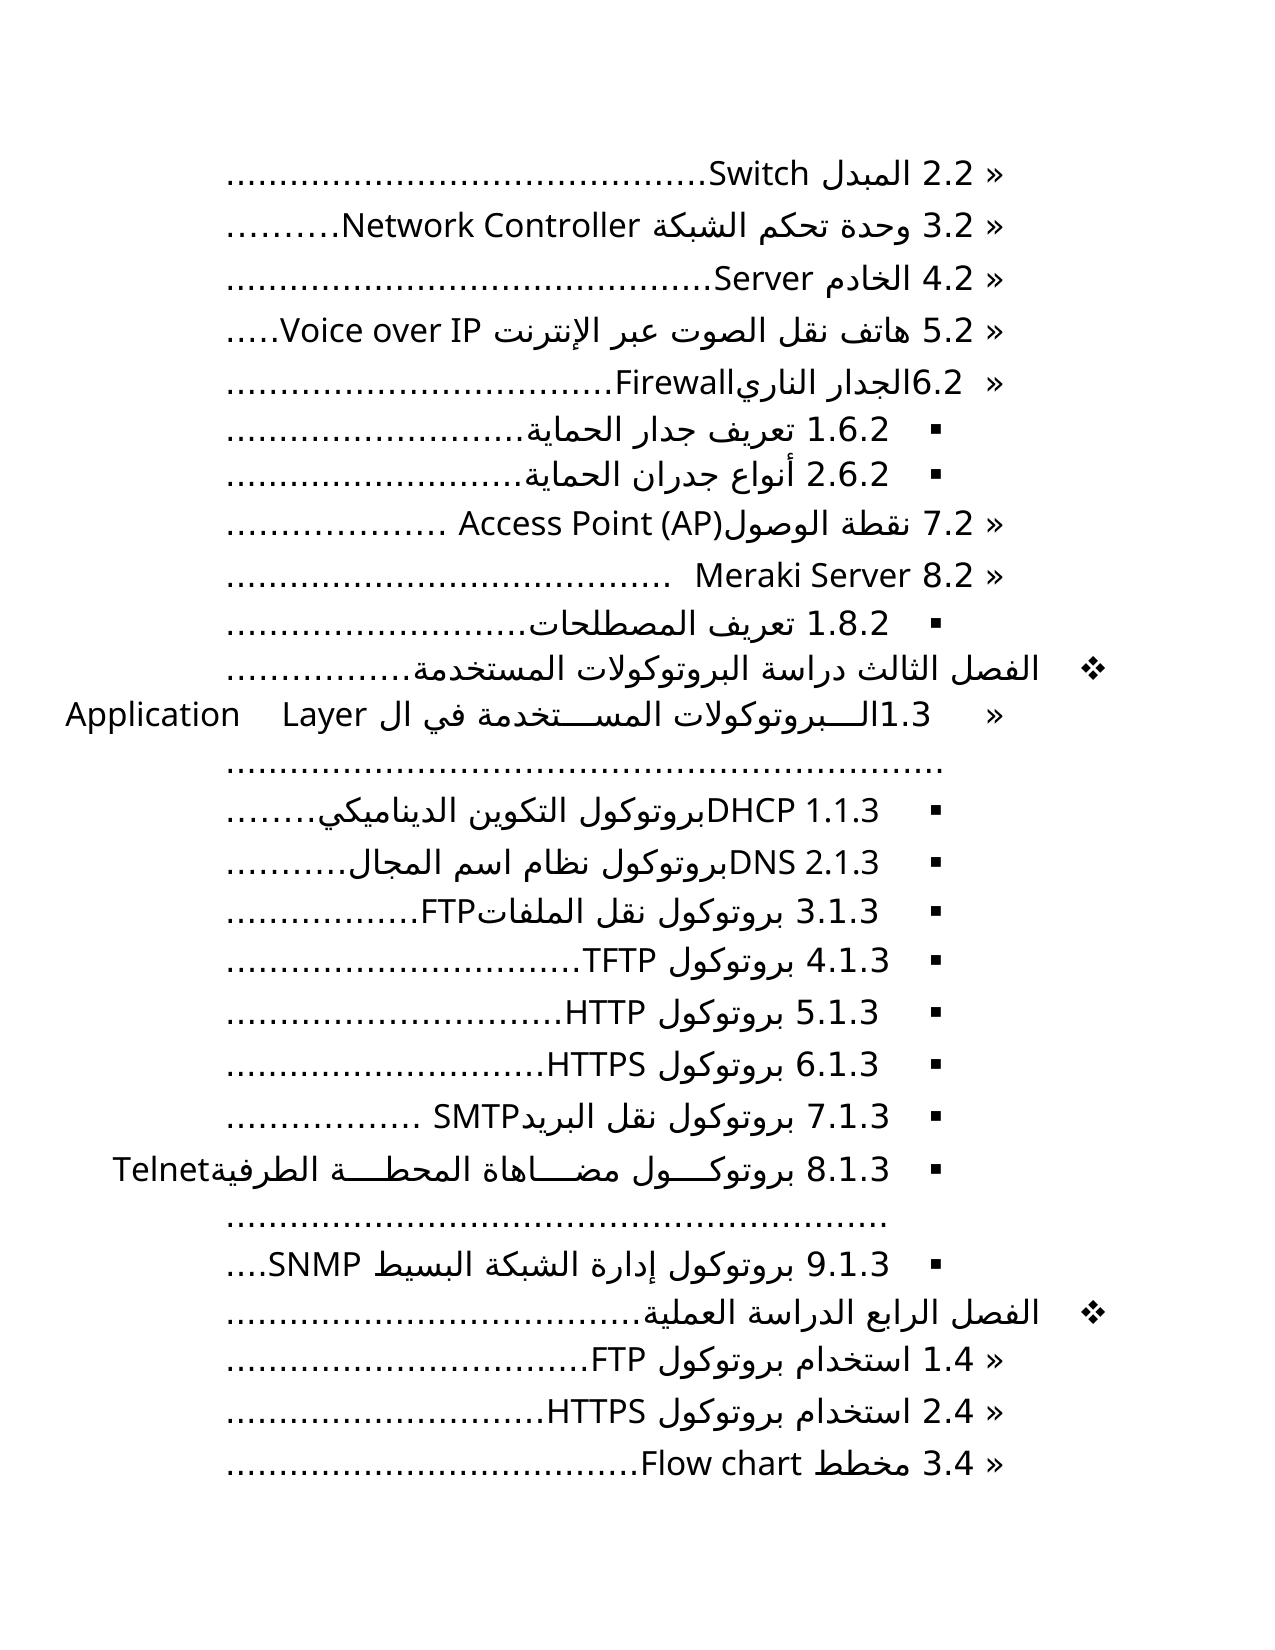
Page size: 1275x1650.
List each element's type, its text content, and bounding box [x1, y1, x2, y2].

list 7.1.3 بروتوكول نقل البريدSMTP [66, 1093, 928, 1139]
list 8.2 Meraki Server [66, 552, 984, 598]
list 2.6.2 أنواع جدران الحماية [66, 456, 928, 494]
list 9.1.3 بروتوكول إدارة الشبكة البسيط SNMP [66, 1241, 928, 1287]
list 1.8.2 تعريف المصطلحات [66, 604, 928, 643]
list 2.4 استخدام بروتوكول HTTPS [66, 1387, 984, 1433]
list الفصل الثالث دراسة البروتوكولات المستخدمة [66, 649, 1078, 688]
list 6.1.3 بروتوكول HTTPS [66, 1041, 928, 1087]
list DNS 2.1.3بروتوكول نظام اسم المجال [66, 839, 928, 884]
list 6.2الجدار الناريFirewall [66, 359, 984, 404]
list 5.2 هاتف نقل الصوت عبر الإنترنت Voice over IP [66, 307, 984, 352]
list 1.3البروتوكولات المستخدمة في ال Application Layer [66, 691, 984, 781]
list 8.1.3 بروتوكول مضاهاة المحطة الطرفيةTelnet [66, 1146, 928, 1236]
list DHCP 1.1.3بروتوكول التكوين الديناميكي [66, 787, 928, 832]
list 1.4 استخدام بروتوكول FTP [66, 1335, 984, 1381]
list 3.2 وحدة تحكم الشبكة Network Controller [66, 202, 984, 248]
list الفصل الرابع الدراسة العملية [66, 1293, 1078, 1332]
list 4.2 الخادم Server [66, 254, 984, 300]
list 4.1.3 بروتوكول TFTP [66, 937, 928, 982]
list 2.2 المبدل Switch [66, 150, 984, 195]
list 3.1.3 بروتوكول نقل الملفاتFTP [66, 888, 928, 933]
list 3.4 مخطط Flow chart [66, 1440, 984, 1485]
list 7.2 نقطة الوصولAccess Point (AP) [66, 500, 984, 546]
list 5.1.3 بروتوكول HTTP [66, 989, 928, 1034]
list 1.6.2 تعريف جدار الحماية [66, 411, 928, 450]
